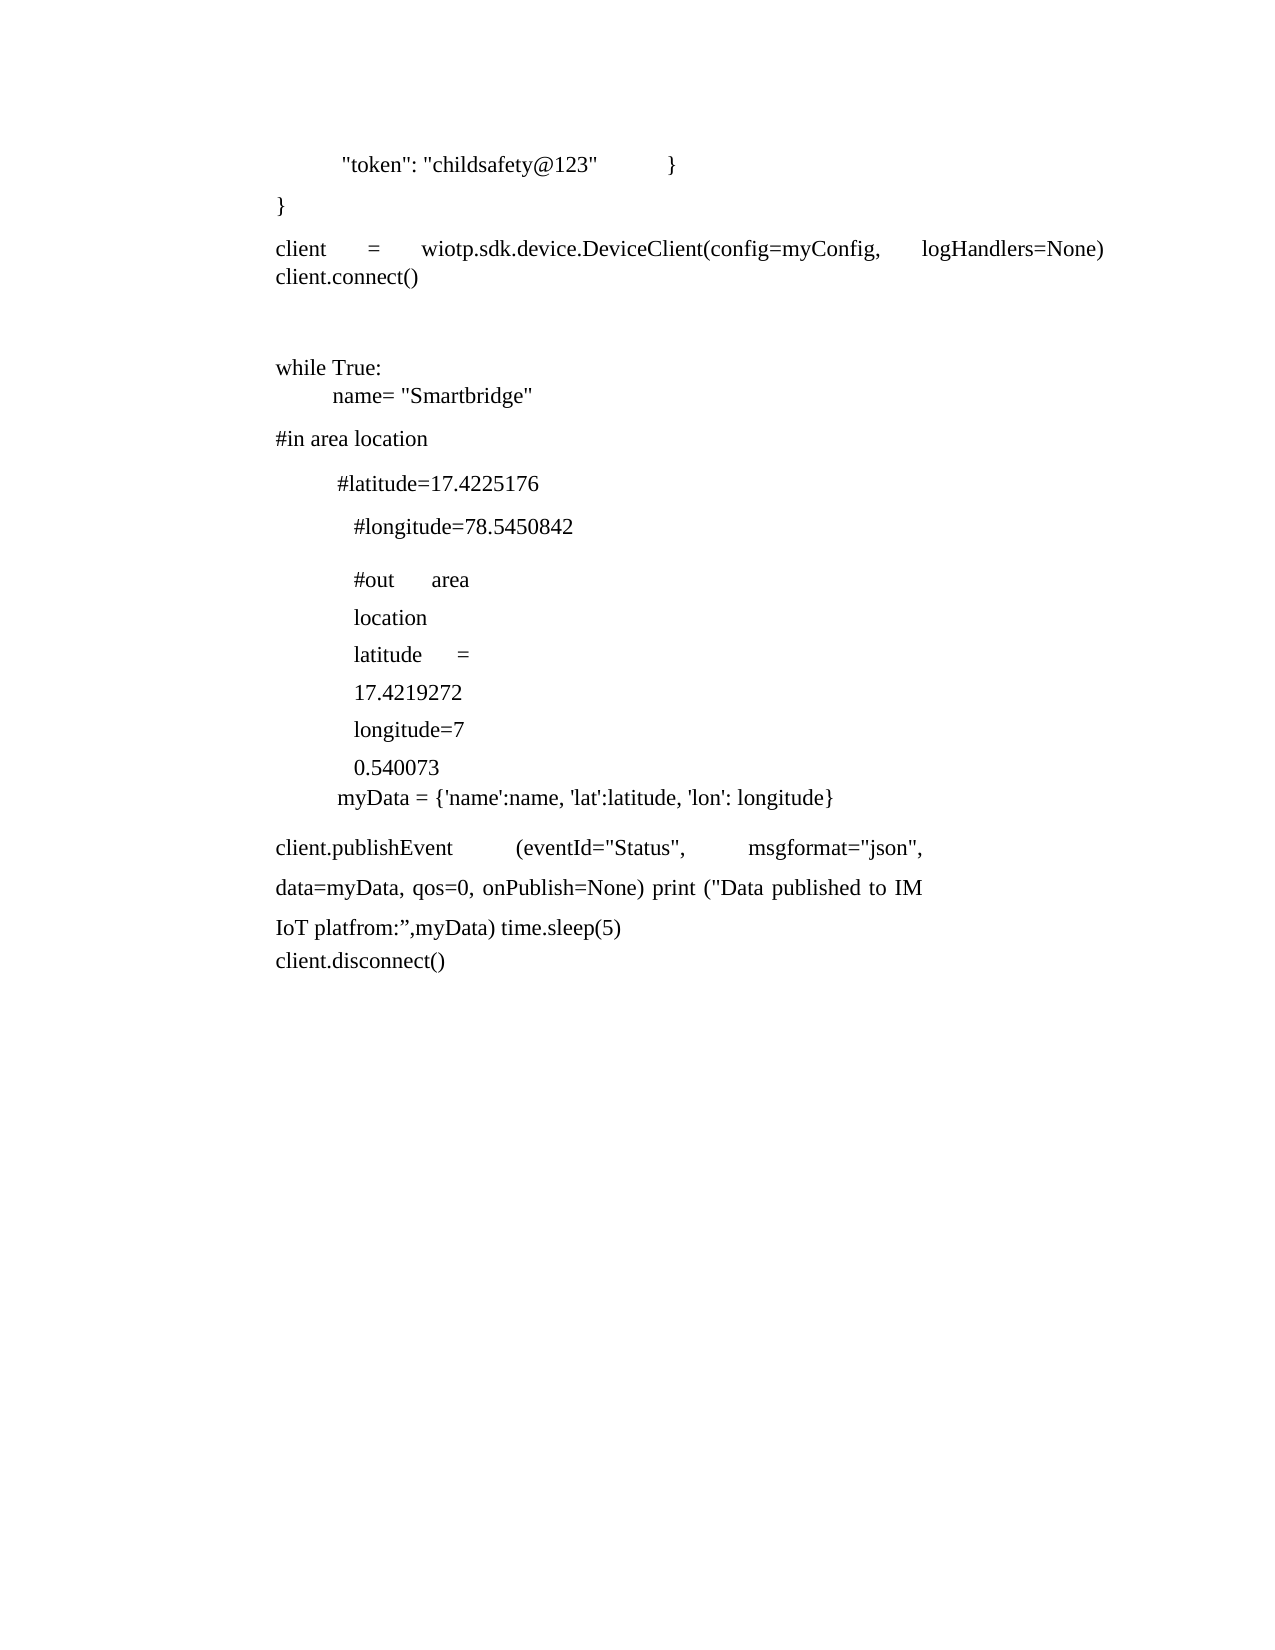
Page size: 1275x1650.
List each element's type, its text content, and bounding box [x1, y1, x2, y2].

text #out area location latitude = 17.4219272 longitude=70.540073 [353, 557, 469, 782]
text while True: [275, 353, 1104, 381]
text "token": "childsafety@123" } [150, 150, 1125, 177]
text name= "Smartbridge" [332, 381, 1104, 409]
text client.publishEvent (eventId="Status", msgformat="json", data=myData, qos=0, onPublish=None) print ("Data published to IM IoT platfrom:”,myData) time.sleep(5) [275, 823, 923, 943]
text myData = {'name':name, 'lat':latitude, 'lon': longitude} [337, 783, 1104, 810]
text } [275, 191, 1104, 219]
text client.disconnect() [275, 946, 1104, 974]
text #latitude=17.4225176 [337, 470, 1104, 497]
text #in area location [275, 425, 1104, 452]
text client = wiotp.sdk.device.DeviceClient(config=myConfig, logHandlers=None) client.connect() [275, 235, 1104, 290]
text #longitude=78.5450842 [353, 513, 1104, 540]
